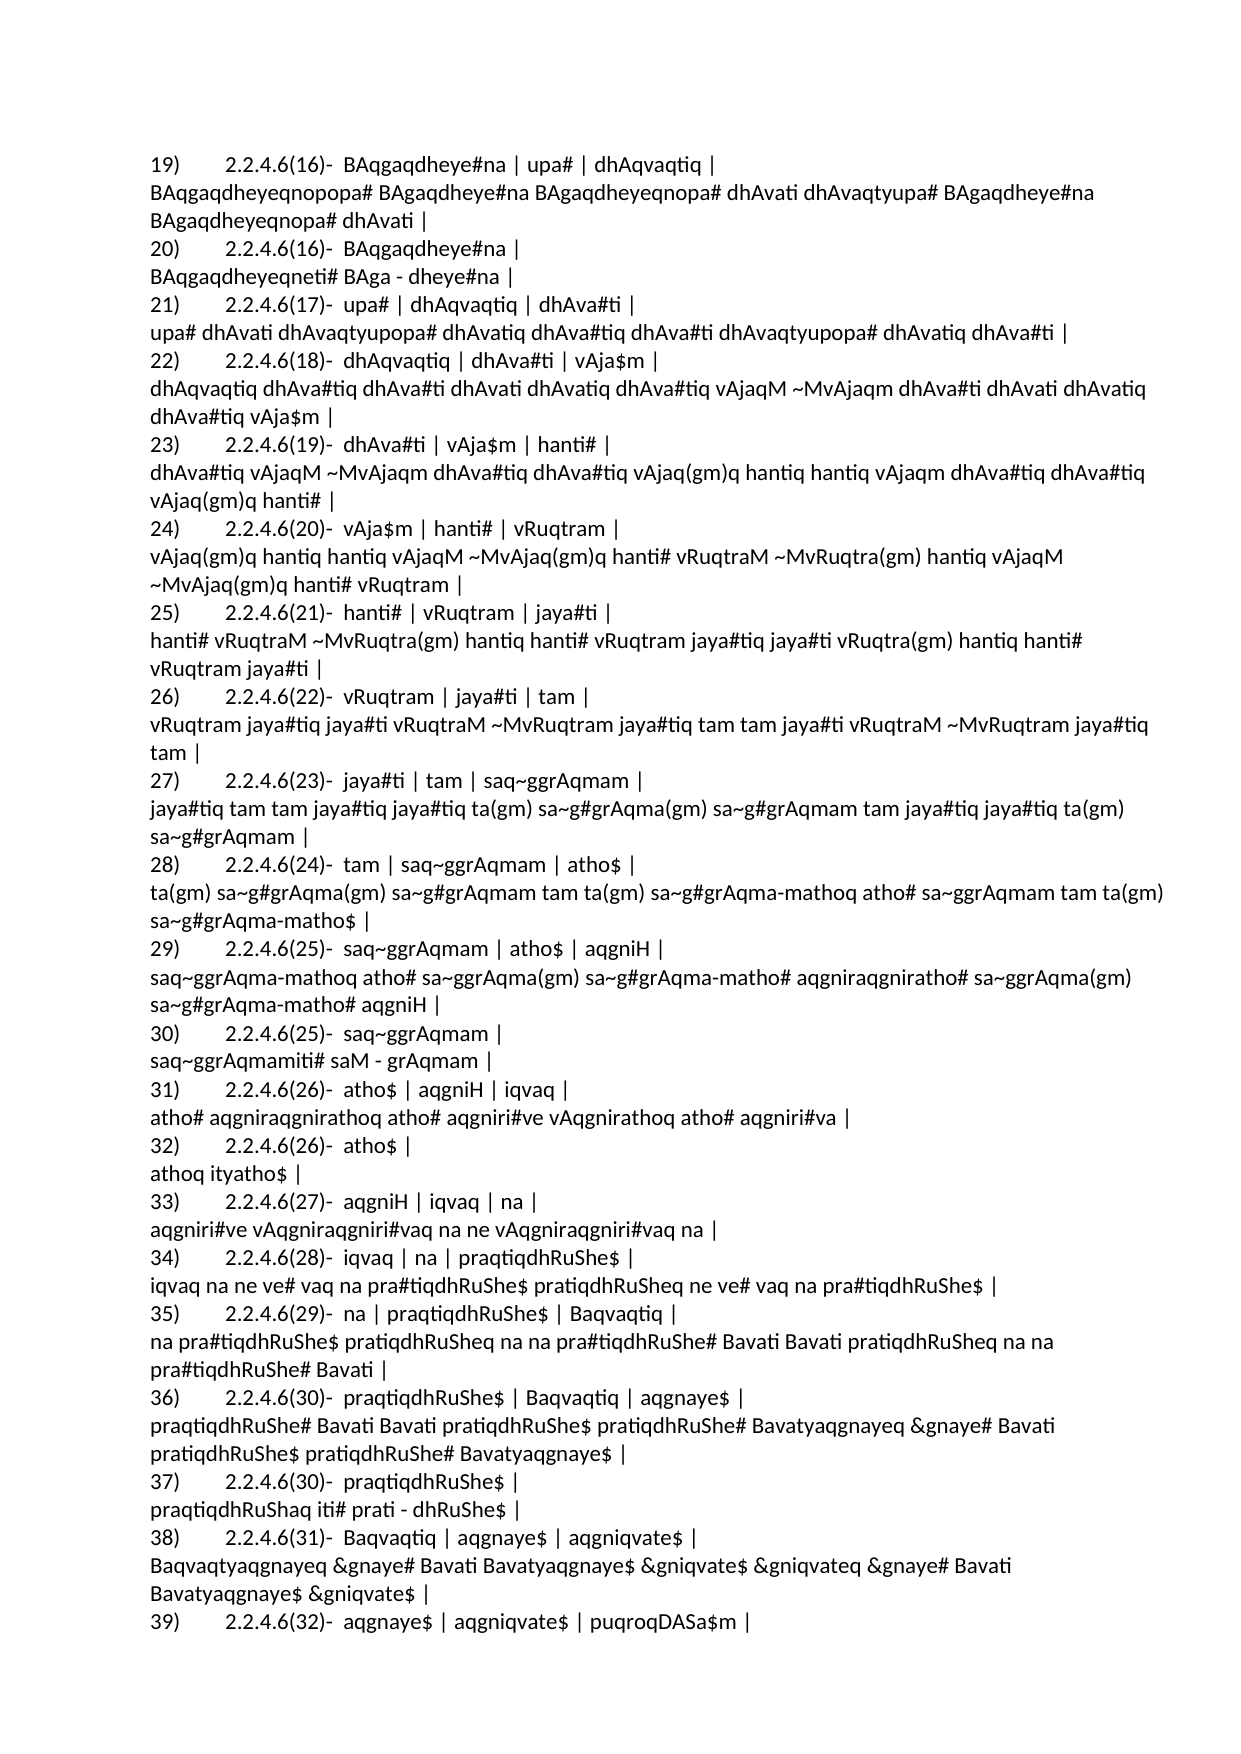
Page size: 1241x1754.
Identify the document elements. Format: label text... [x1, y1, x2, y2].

text 22) 2.2.4.6(18)- dhAqvaqtiq | dhAva#ti | vAja$m | [150, 346, 1169, 374]
text 28) 2.2.4.6(24)- tam | saq~ggrAqmam | atho$ | [150, 851, 1169, 878]
text ta(gm) sa~g#grAqma(gm) sa~g#grAqmam tam ta(gm) sa~g#grAqma-mathoq atho# sa~ggrAqmam tam ta(gm) sa~g#grAqma-matho$ | [150, 878, 1169, 934]
text 30) 2.2.4.6(25)- saq~ggrAqmam | [150, 1019, 1169, 1047]
text 31) 2.2.4.6(26)- atho$ | aqgniH | iqvaq | [150, 1075, 1169, 1103]
text iqvaq na ne ve# vaq na pra#tiqdhRuShe$ pratiqdhRuSheq ne ve# vaq na pra#tiqdhRuShe$ | [150, 1271, 1169, 1299]
text BAqgaqdheyeqneti# BAga - dheye#na | [150, 262, 1169, 290]
text athoq ityatho$ | [150, 1159, 1169, 1187]
text 36) 2.2.4.6(30)- praqtiqdhRuShe$ | Baqvaqtiq | aqgnaye$ | [150, 1383, 1169, 1411]
text upa# dhAvati dhAvaqtyupopa# dhAvatiq dhAva#tiq dhAva#ti dhAvaqtyupopa# dhAvatiq dhAva#ti | [150, 318, 1169, 346]
text atho# aqgniraqgnirathoq atho# aqgniri#ve vAqgnirathoq atho# aqgniri#va | [150, 1103, 1169, 1131]
text dhAqvaqtiq dhAva#tiq dhAva#ti dhAvati dhAvatiq dhAva#tiq vAjaqM ~MvAjaqm dhAva#ti dhAvati dhAvatiq dhAva#tiq vAja$m | [150, 374, 1169, 430]
text 20) 2.2.4.6(16)- BAqgaqdheye#na | [150, 234, 1169, 262]
text 37) 2.2.4.6(30)- praqtiqdhRuShe$ | [150, 1467, 1169, 1495]
text 39) 2.2.4.6(32)- aqgnaye$ | aqgniqvate$ | puqroqDASa$m | [150, 1607, 1169, 1635]
text aqgniri#ve vAqgniraqgniri#vaq na ne vAqgniraqgniri#vaq na | [150, 1215, 1169, 1243]
text 24) 2.2.4.6(20)- vAja$m | hanti# | vRuqtram | [150, 514, 1169, 542]
text saq~ggrAqma-mathoq atho# sa~ggrAqma(gm) sa~g#grAqma-matho# aqgniraqgniratho# sa~ggrAqma(gm) sa~g#grAqma-matho# aqgniH | [150, 963, 1169, 1019]
text 35) 2.2.4.6(29)- na | praqtiqdhRuShe$ | Baqvaqtiq | [150, 1299, 1169, 1327]
text hanti# vRuqtraM ~MvRuqtra(gm) hantiq hanti# vRuqtram jaya#tiq jaya#ti vRuqtra(gm) hantiq hanti# vRuqtram jaya#ti | [150, 626, 1169, 682]
text 32) 2.2.4.6(26)- atho$ | [150, 1131, 1169, 1159]
text vAjaq(gm)q hantiq hantiq vAjaqM ~MvAjaq(gm)q hanti# vRuqtraM ~MvRuqtra(gm) hantiq vAjaqM ~MvAjaq(gm)q hanti# vRuqtram | [150, 542, 1169, 598]
text praqtiqdhRuShe# Bavati Bavati pratiqdhRuShe$ pratiqdhRuShe# Bavatyaqgnayeq &gnaye# Bavati pratiqdhRuShe$ pratiqdhRuShe# Bavatyaqgnaye$ | [150, 1411, 1169, 1467]
text Baqvaqtyaqgnayeq &gnaye# Bavati Bavatyaqgnaye$ &gniqvate$ &gniqvateq &gnaye# Bavati Bavatyaqgnaye$ &gniqvate$ | [150, 1551, 1169, 1607]
text 34) 2.2.4.6(28)- iqvaq | na | praqtiqdhRuShe$ | [150, 1243, 1169, 1271]
text 27) 2.2.4.6(23)- jaya#ti | tam | saq~ggrAqmam | [150, 766, 1169, 794]
text 33) 2.2.4.6(27)- aqgniH | iqvaq | na | [150, 1187, 1169, 1215]
text dhAva#tiq vAjaqM ~MvAjaqm dhAva#tiq dhAva#tiq vAjaq(gm)q hantiq hantiq vAjaqm dhAva#tiq dhAva#tiq vAjaq(gm)q hanti# | [150, 458, 1169, 514]
text 38) 2.2.4.6(31)- Baqvaqtiq | aqgnaye$ | aqgniqvate$ | [150, 1523, 1169, 1551]
text jaya#tiq tam tam jaya#tiq jaya#tiq ta(gm) sa~g#grAqma(gm) sa~g#grAqmam tam jaya#tiq jaya#tiq ta(gm) sa~g#grAqmam | [150, 794, 1169, 851]
text 29) 2.2.4.6(25)- saq~ggrAqmam | atho$ | aqgniH | [150, 934, 1169, 963]
text vRuqtram jaya#tiq jaya#ti vRuqtraM ~MvRuqtram jaya#tiq tam tam jaya#ti vRuqtraM ~MvRuqtram jaya#tiq tam | [150, 710, 1169, 766]
text 23) 2.2.4.6(19)- dhAva#ti | vAja$m | hanti# | [150, 430, 1169, 458]
text 25) 2.2.4.6(21)- hanti# | vRuqtram | jaya#ti | [150, 598, 1169, 626]
text 26) 2.2.4.6(22)- vRuqtram | jaya#ti | tam | [150, 682, 1169, 710]
text praqtiqdhRuShaq iti# prati - dhRuShe$ | [150, 1495, 1169, 1523]
text BAqgaqdheyeqnopopa# BAgaqdheye#na BAgaqdheyeqnopa# dhAvati dhAvaqtyupa# BAgaqdheye#na BAgaqdheyeqnopa# dhAvati | [150, 178, 1169, 234]
text na pra#tiqdhRuShe$ pratiqdhRuSheq na na pra#tiqdhRuShe# Bavati Bavati pratiqdhRuSheq na na pra#tiqdhRuShe# Bavati | [150, 1327, 1169, 1383]
text 21) 2.2.4.6(17)- upa# | dhAqvaqtiq | dhAva#ti | [150, 290, 1169, 318]
text saq~ggrAqmamiti# saM - grAqmam | [150, 1047, 1169, 1075]
text 19) 2.2.4.6(16)- BAqgaqdheye#na | upa# | dhAqvaqtiq | [150, 150, 1169, 178]
